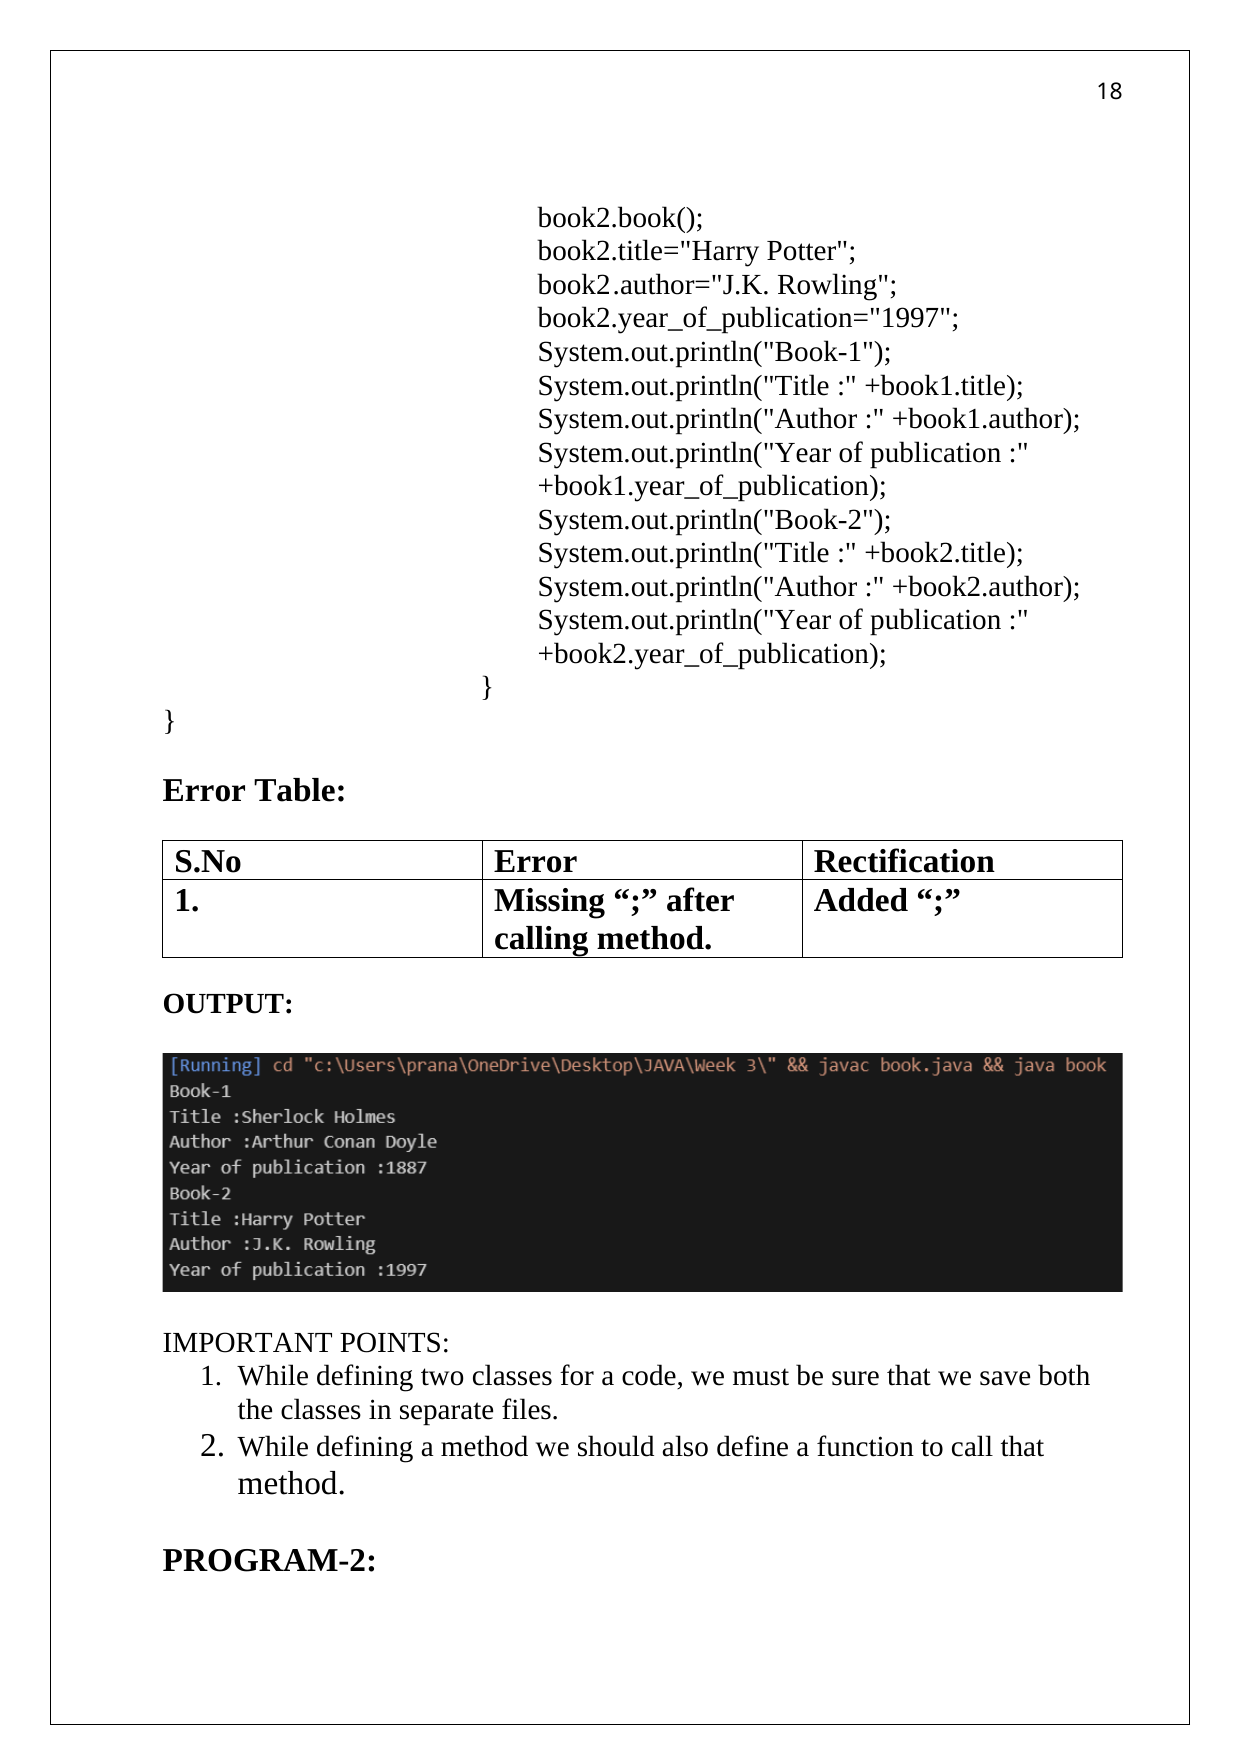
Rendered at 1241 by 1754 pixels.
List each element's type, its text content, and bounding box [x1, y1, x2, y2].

text System.out.println("Title :" +book1.title); [162, 368, 1122, 401]
text System.out.println("Author :" +book2.author); [162, 569, 1122, 602]
table_cell Added “;” [803, 880, 1122, 957]
text OUTPUT: [162, 987, 1122, 1020]
table_cell 1. [163, 880, 482, 957]
text } [162, 703, 1122, 737]
text IMPORTANT POINTS: [162, 1325, 1122, 1358]
text System.out.println("Book-2"); [162, 502, 1122, 535]
text } [162, 669, 1122, 703]
table_header Error [483, 841, 802, 879]
text PROGRAM-2: [162, 1540, 1122, 1579]
text System.out.println("Year of publication :" +book2.year_of_publication); [537, 602, 1122, 669]
table_header Rectification [803, 841, 1122, 879]
text Error Table: [162, 770, 1122, 808]
text book2.title="Harry Potter"; [162, 233, 1122, 267]
table_cell Missing “;” after calling method. [483, 880, 802, 957]
list While defining two classes for a code, we must be sure that we save both the classes in separate files. [200, 1358, 1122, 1425]
text System.out.println("Book-1"); [162, 334, 1122, 368]
text System.out.println("Author :" +book1.author); [162, 401, 1122, 435]
text book2 .author="J.K. Rowling"; [162, 267, 1122, 301]
list While defining a method we should also define a function to call that method. [200, 1425, 1122, 1502]
text book2.year_of_publication="1997"; [162, 301, 1122, 334]
text System.out.println("Title :" +book2.title); [162, 535, 1122, 569]
text System.out.println("Year of publication :" +book1.year_of_publication); [537, 435, 1122, 502]
text book2.book(); [162, 200, 1122, 233]
picture [162, 1053, 1123, 1292]
table_header S.No [163, 841, 482, 879]
